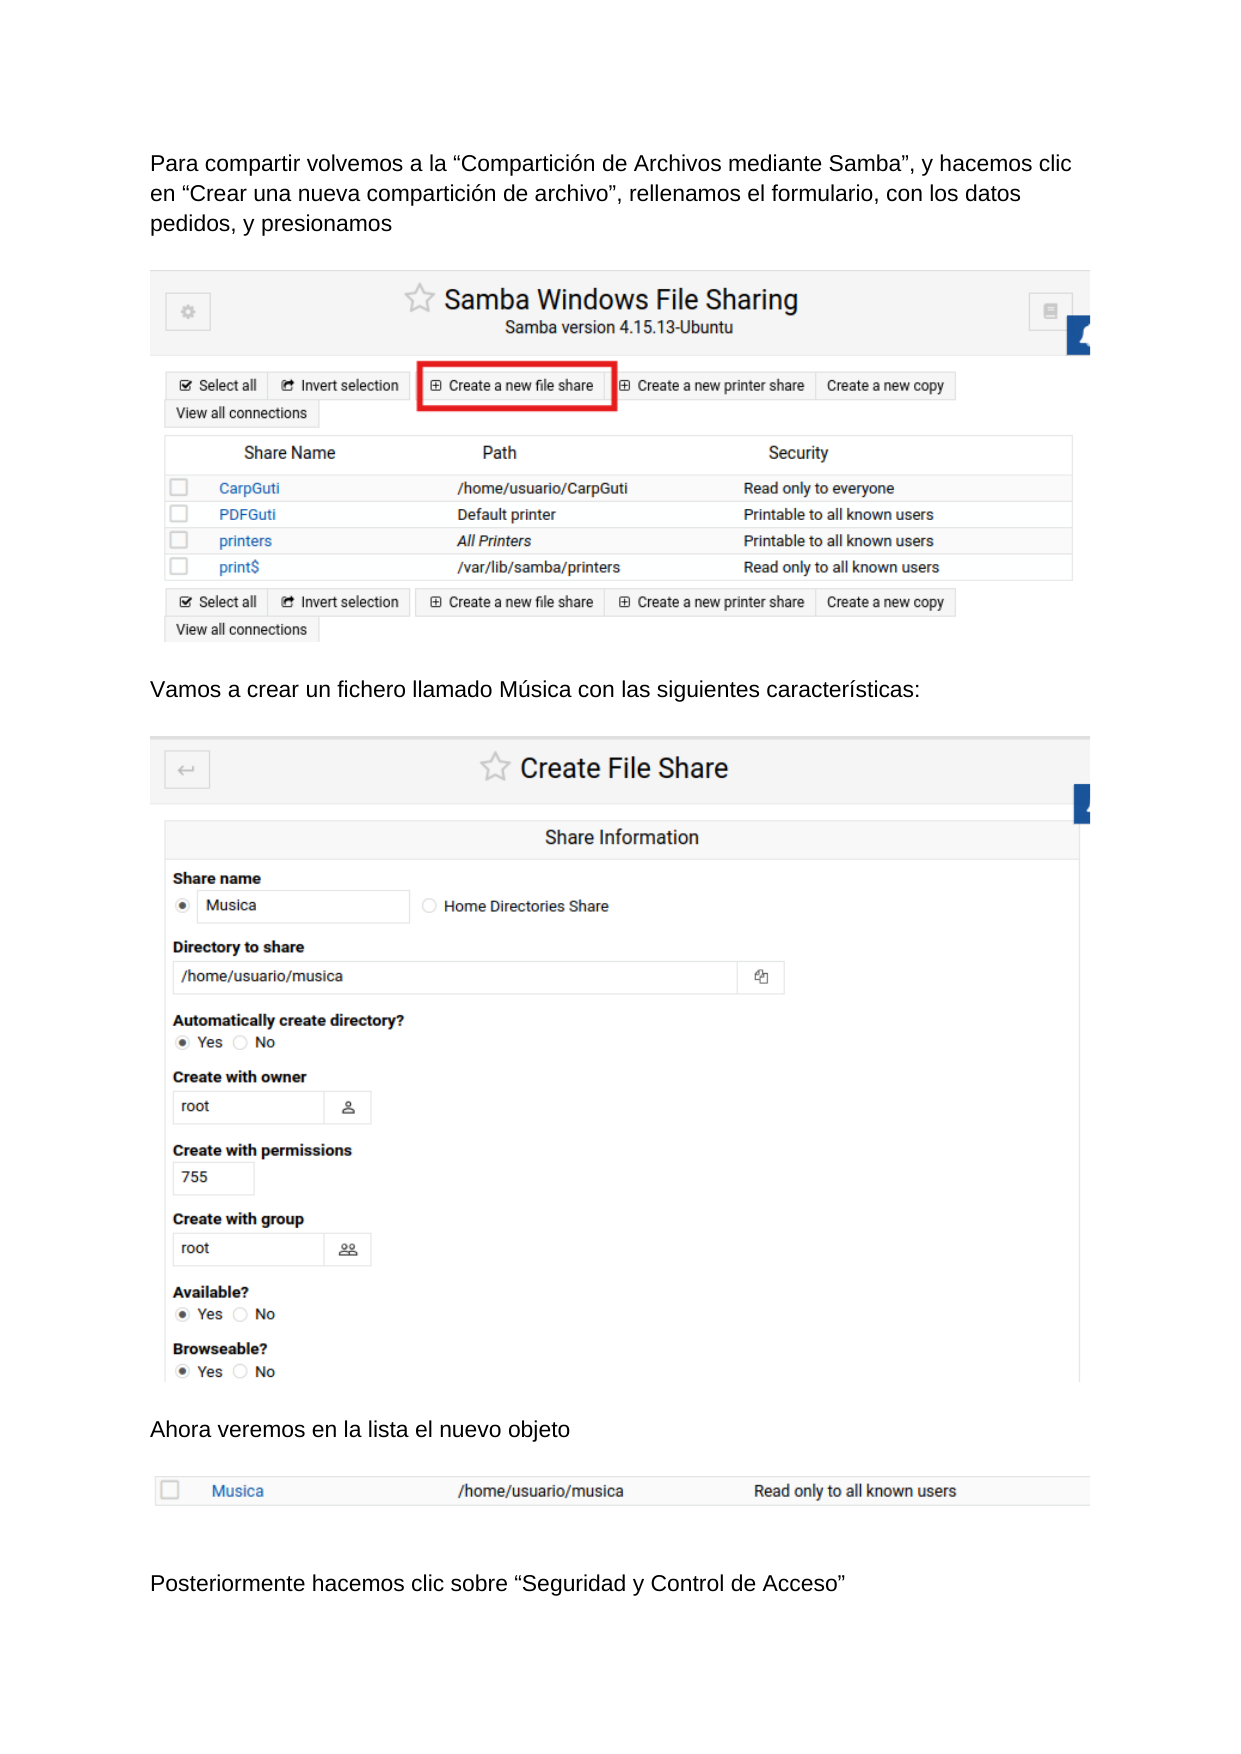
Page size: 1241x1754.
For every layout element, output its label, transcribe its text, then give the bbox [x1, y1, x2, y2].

text Ahora veremos en la lista el nuevo objeto [150, 1416, 1090, 1442]
text Para compartir volvemos a la “Compartición de Archivos mediante Samba”, y hacemos clic en “Crear una nueva compartición de archivo”, rellenamos el formulario, con los datos pedidos, y presionamos [150, 150, 1090, 237]
text Vamos a crear un fichero llamado Música con las siguientes características: [150, 676, 1090, 702]
text Posteriormente hacemos clic sobre “Seguridad y Control de Acceso” [150, 1570, 1090, 1596]
picture [150, 270, 1091, 642]
picture [150, 736, 1091, 1382]
picture [150, 1476, 1091, 1506]
